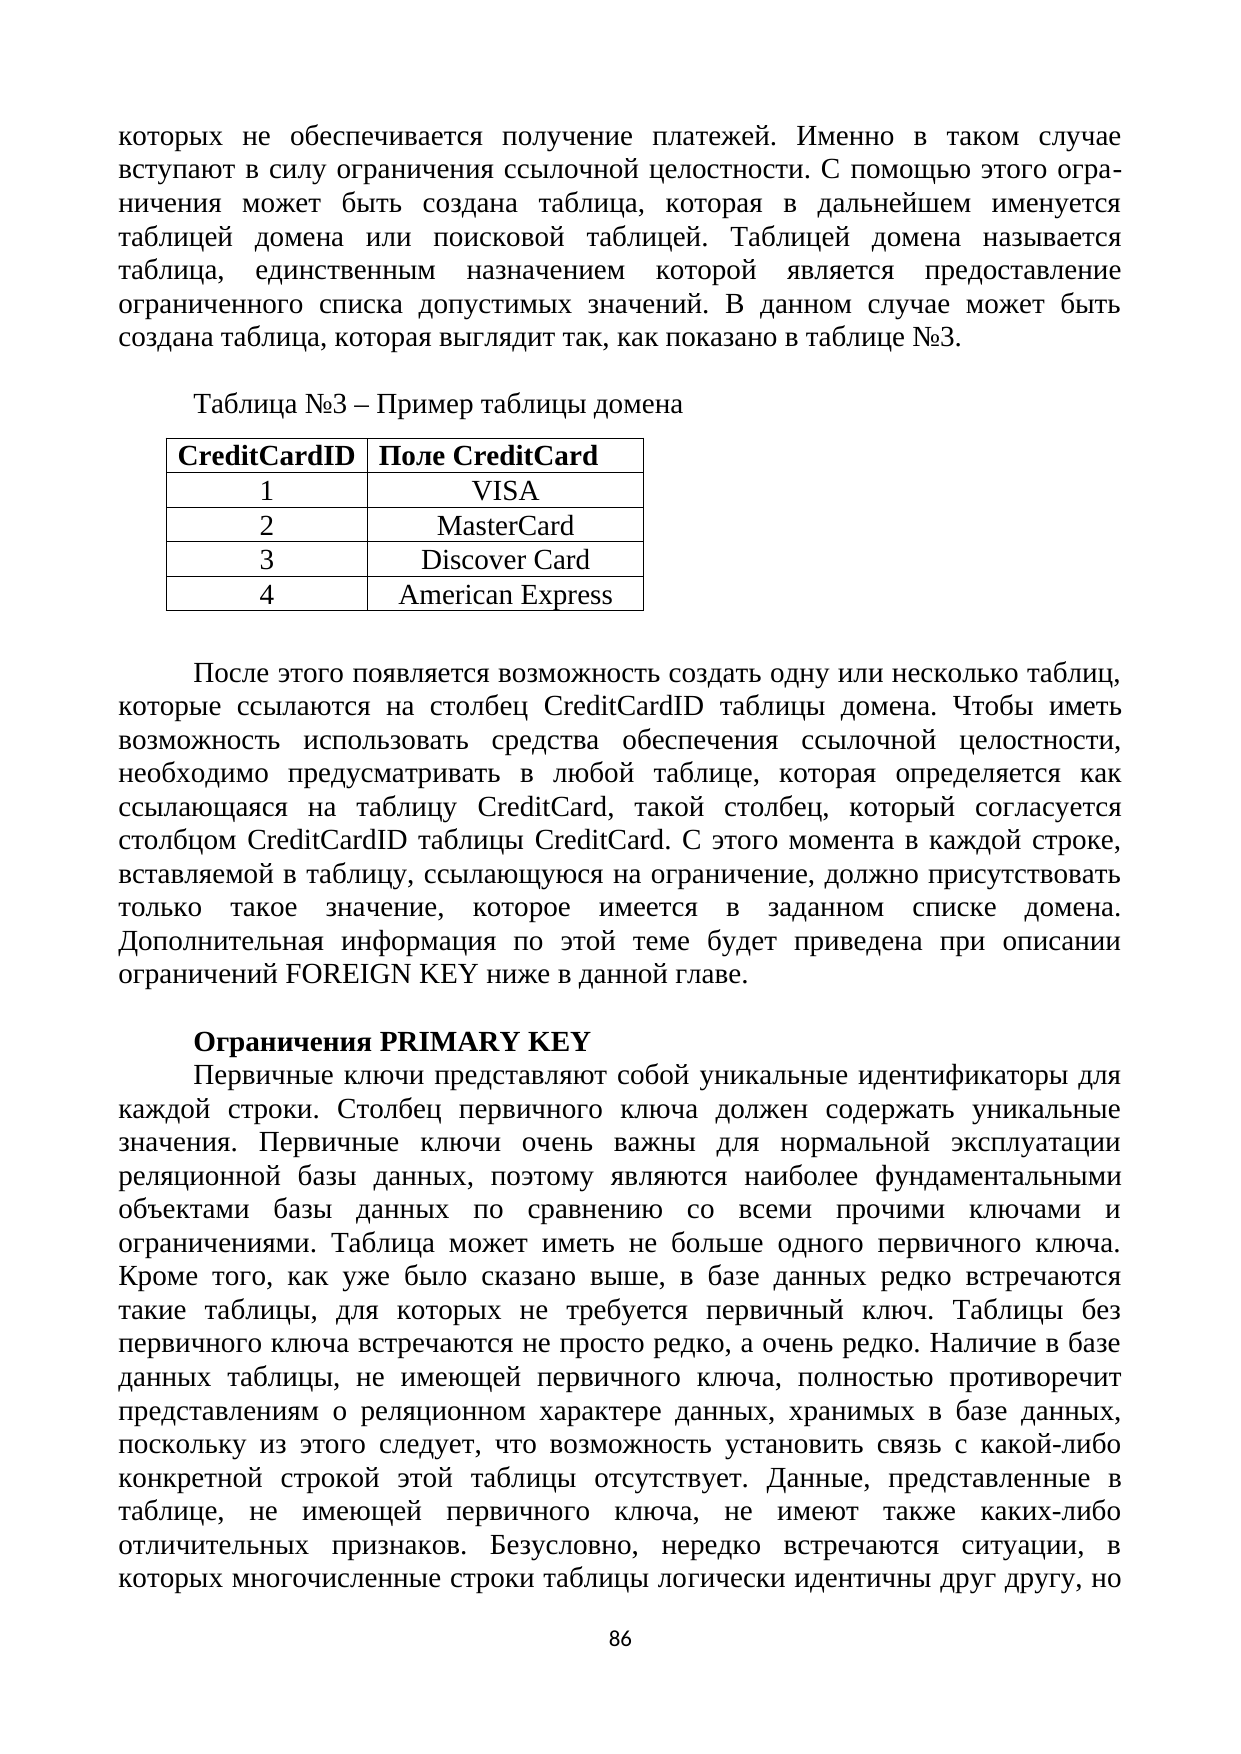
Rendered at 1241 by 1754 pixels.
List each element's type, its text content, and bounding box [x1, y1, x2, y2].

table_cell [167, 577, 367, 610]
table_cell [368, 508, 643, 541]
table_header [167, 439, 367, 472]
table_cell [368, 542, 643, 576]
text После этого появляется возможность создать одну или несколько таблиц, которые ссылаются на столбец CreditCardID таблицы домена. Чтобы иметь возможность использовать средства обеспечения ссылочной целостности, необходимо предусматривать в любой таблице, которая определяется как ссылающаяся на таблицу CreditCard, такой столбец, который согласуется столбцом CreditCardID таблицы CreditCard. С этого момента в каждой строке, вставляемой в таблицу, ссылающуюся на ограничение, должно присутствовать только такое значение, которое имеется в заданном списке домена. Дополнительная информация по этой теме будет приведена при описании ограничений FOREIGN KEY ниже в данной главе. [118, 655, 1122, 990]
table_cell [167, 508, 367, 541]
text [118, 1057, 1122, 1594]
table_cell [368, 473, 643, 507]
subtitle Таблица №3 – Пример таблицы домена [118, 386, 1122, 420]
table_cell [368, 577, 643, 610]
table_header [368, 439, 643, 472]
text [118, 118, 1122, 353]
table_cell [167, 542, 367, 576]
text Ограничения Primary key [118, 1024, 1122, 1057]
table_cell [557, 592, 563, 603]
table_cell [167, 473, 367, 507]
